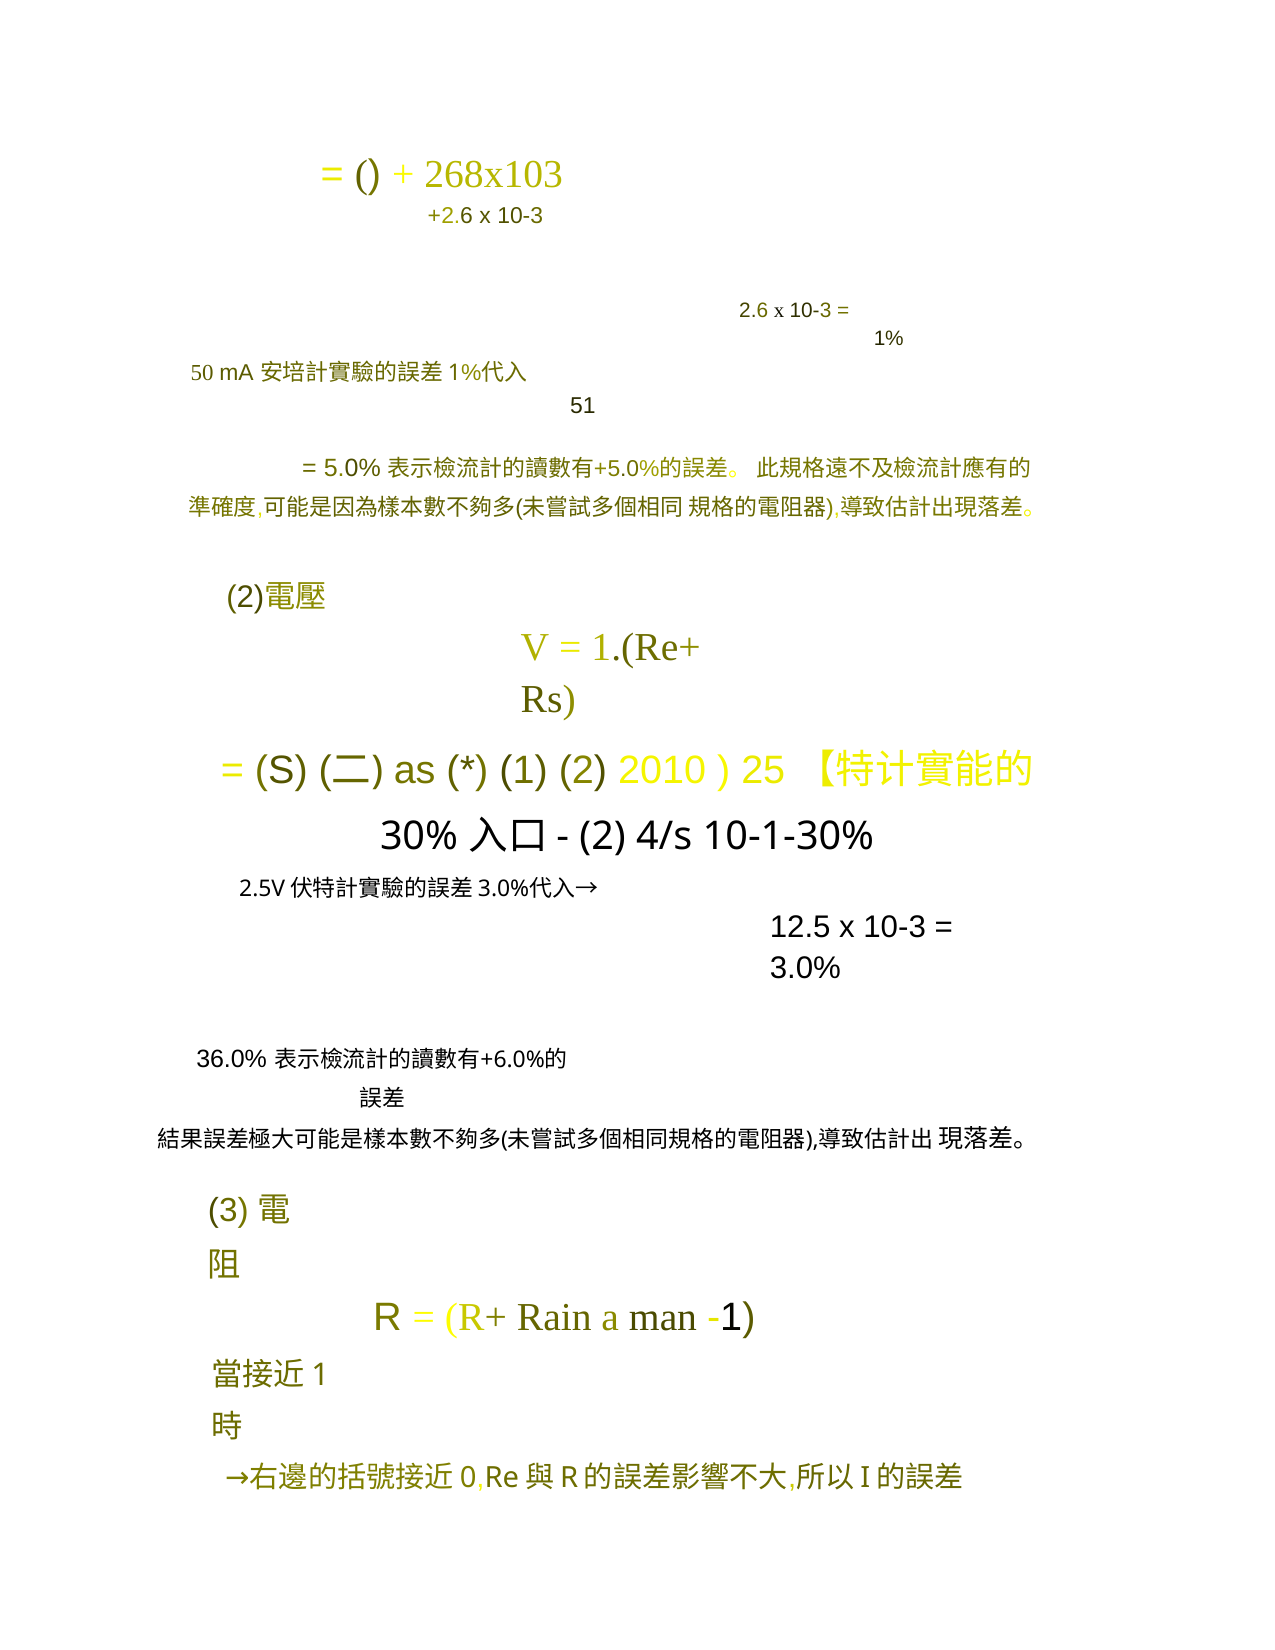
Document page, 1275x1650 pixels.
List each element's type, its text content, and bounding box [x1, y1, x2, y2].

text 50 mA 安培計實驗的誤差1%代入 [190, 353, 572, 387]
text = (S) (二) as (*) (1) (2) 2010 ) 25 【特计實能的 30% 入口 - (2) 4/s 10-1-30% [188, 737, 1066, 861]
text (3) 電阻 [208, 1183, 304, 1286]
text R = (R+ Rain a man -1) [373, 1294, 856, 1339]
text 2.6 x 10-3 = [739, 298, 886, 322]
text = () + 268x103 [320, 150, 591, 196]
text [225, 1453, 985, 1496]
text 36.0% 表示檢流計的讀數有+6.0%的誤差 [192, 1041, 571, 1113]
text 1% [873, 326, 937, 350]
text = 5.0% 表示檢流計的讀數有+5.0%的誤差。 此規格遠不及檢流計應有的準確度,可能是因為樣本數不夠多(未嘗試多個相同 規格的電阻器),導致估計出現落差。 [188, 450, 1047, 522]
text (2)電壓 [226, 572, 328, 617]
text 2.5V伏特計實驗的誤差3.0%代入→ [239, 869, 654, 903]
text V = 1.(Re+ Rs) [520, 623, 716, 721]
text +2.6 x 10-3 [427, 202, 589, 229]
text 結果誤差極大可能是樣本數不夠多(未嘗試多個相同規格的電阻器),導致估計出 現落差。 [157, 1118, 1048, 1155]
text 51 [570, 392, 633, 418]
text 當接近1時 [211, 1349, 366, 1447]
text 12.5 x 10-3 = 3.0% [769, 908, 1004, 985]
